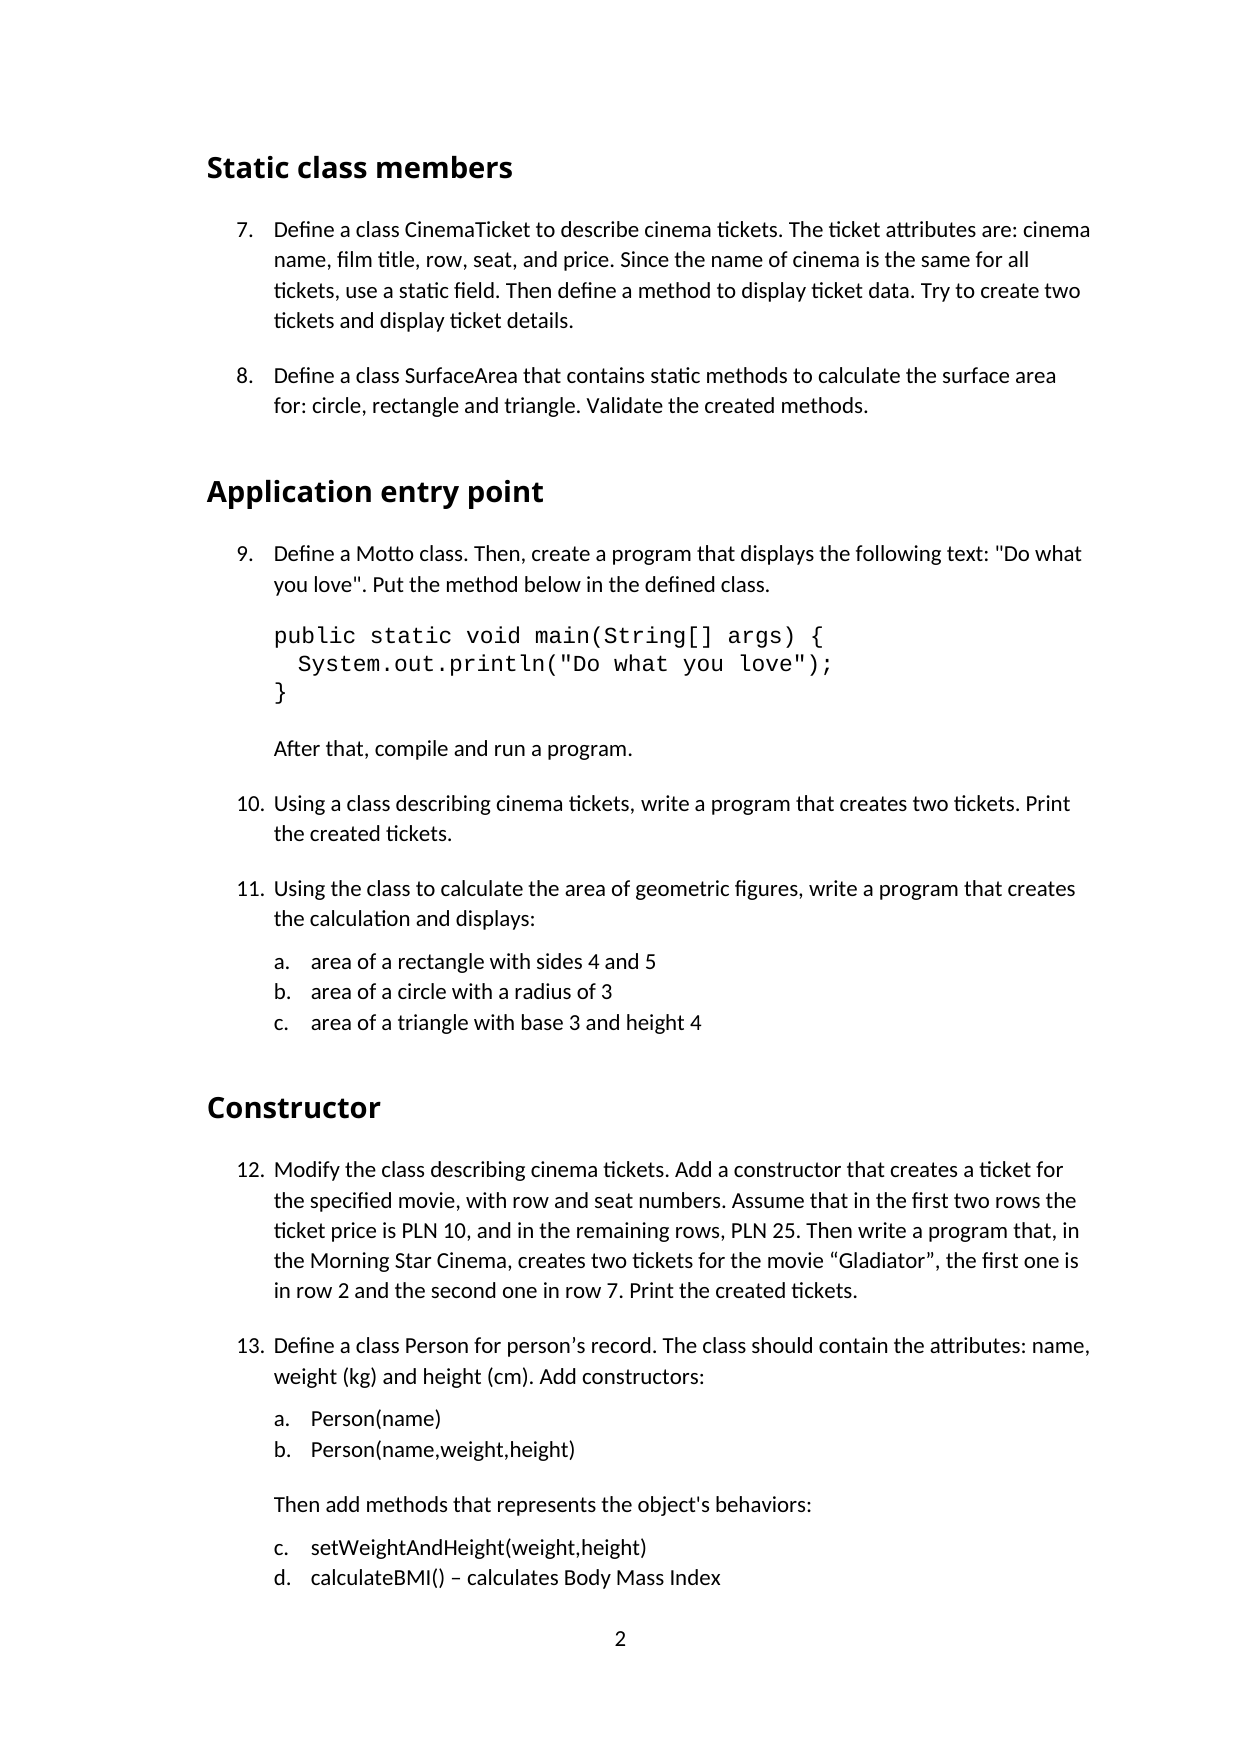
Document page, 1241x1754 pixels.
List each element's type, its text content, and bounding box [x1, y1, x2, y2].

text Person(name) [273, 1404, 1093, 1433]
text area of a rectangle with sides 4 and 5 [273, 947, 1093, 975]
list public static void main(String[] args) { System.out.println("Do what you love"); } [273, 625, 1093, 707]
text calculateBMI() – calculates Body Mass Index [273, 1563, 1093, 1591]
list Then add methods that represents the object's behaviors: [273, 1490, 1093, 1518]
subtitle Static class members [207, 148, 1093, 187]
text Using the class to calculate the area of geometric figures, write a program that creates the calculation and displays: [236, 874, 1093, 932]
text setWeightAndHeight(weight,height) [273, 1533, 1093, 1561]
text area of a triangle with base 3 and height 4 [273, 1008, 1093, 1036]
subtitle Application entry point [207, 472, 1093, 511]
text Define a Motto class. Then, create a program that displays the following text: "Do what you love". Put the method below in the defined class. [236, 539, 1093, 598]
list After that, compile and run a program. [273, 734, 1093, 762]
text Define a class CinemaTicket to describe cinema tickets. The ticket attributes are: cinema name, film title, row, seat, and price. Since the name of cinema is the same for all tickets, use a static field. Then define a method to display ticket data. Try to create two tickets and display ticket details. [236, 215, 1093, 334]
text Person(name,weight,height) [273, 1435, 1093, 1463]
text Define a class Person for person’s record. The class should contain the attributes: name, weight (kg) and height (cm). Add constructors: [236, 1332, 1093, 1390]
text Modify the class describing cinema tickets. Add a constructor that creates a ticket for the specified movie, with row and seat numbers. Assume that in the first two rows the ticket price is PLN 10, and in the remaining rows, PLN 25. Then write a program that, in the Morning Star Cinema, creates two tickets for the movie “Gladiator”, the first one is in row 2 and the second one in row 7. Print the created tickets. [236, 1156, 1093, 1304]
text area of a circle with a radius of 3 [273, 977, 1093, 1005]
subtitle Constructor [207, 1088, 1093, 1127]
text Define a class SurfaceArea that contains static methods to calculate the surface area for: circle, rectangle and triangle. Validate the created methods. [236, 361, 1093, 419]
text Using a class describing cinema tickets, write a program that creates two tickets. Print the created tickets. [236, 789, 1093, 847]
